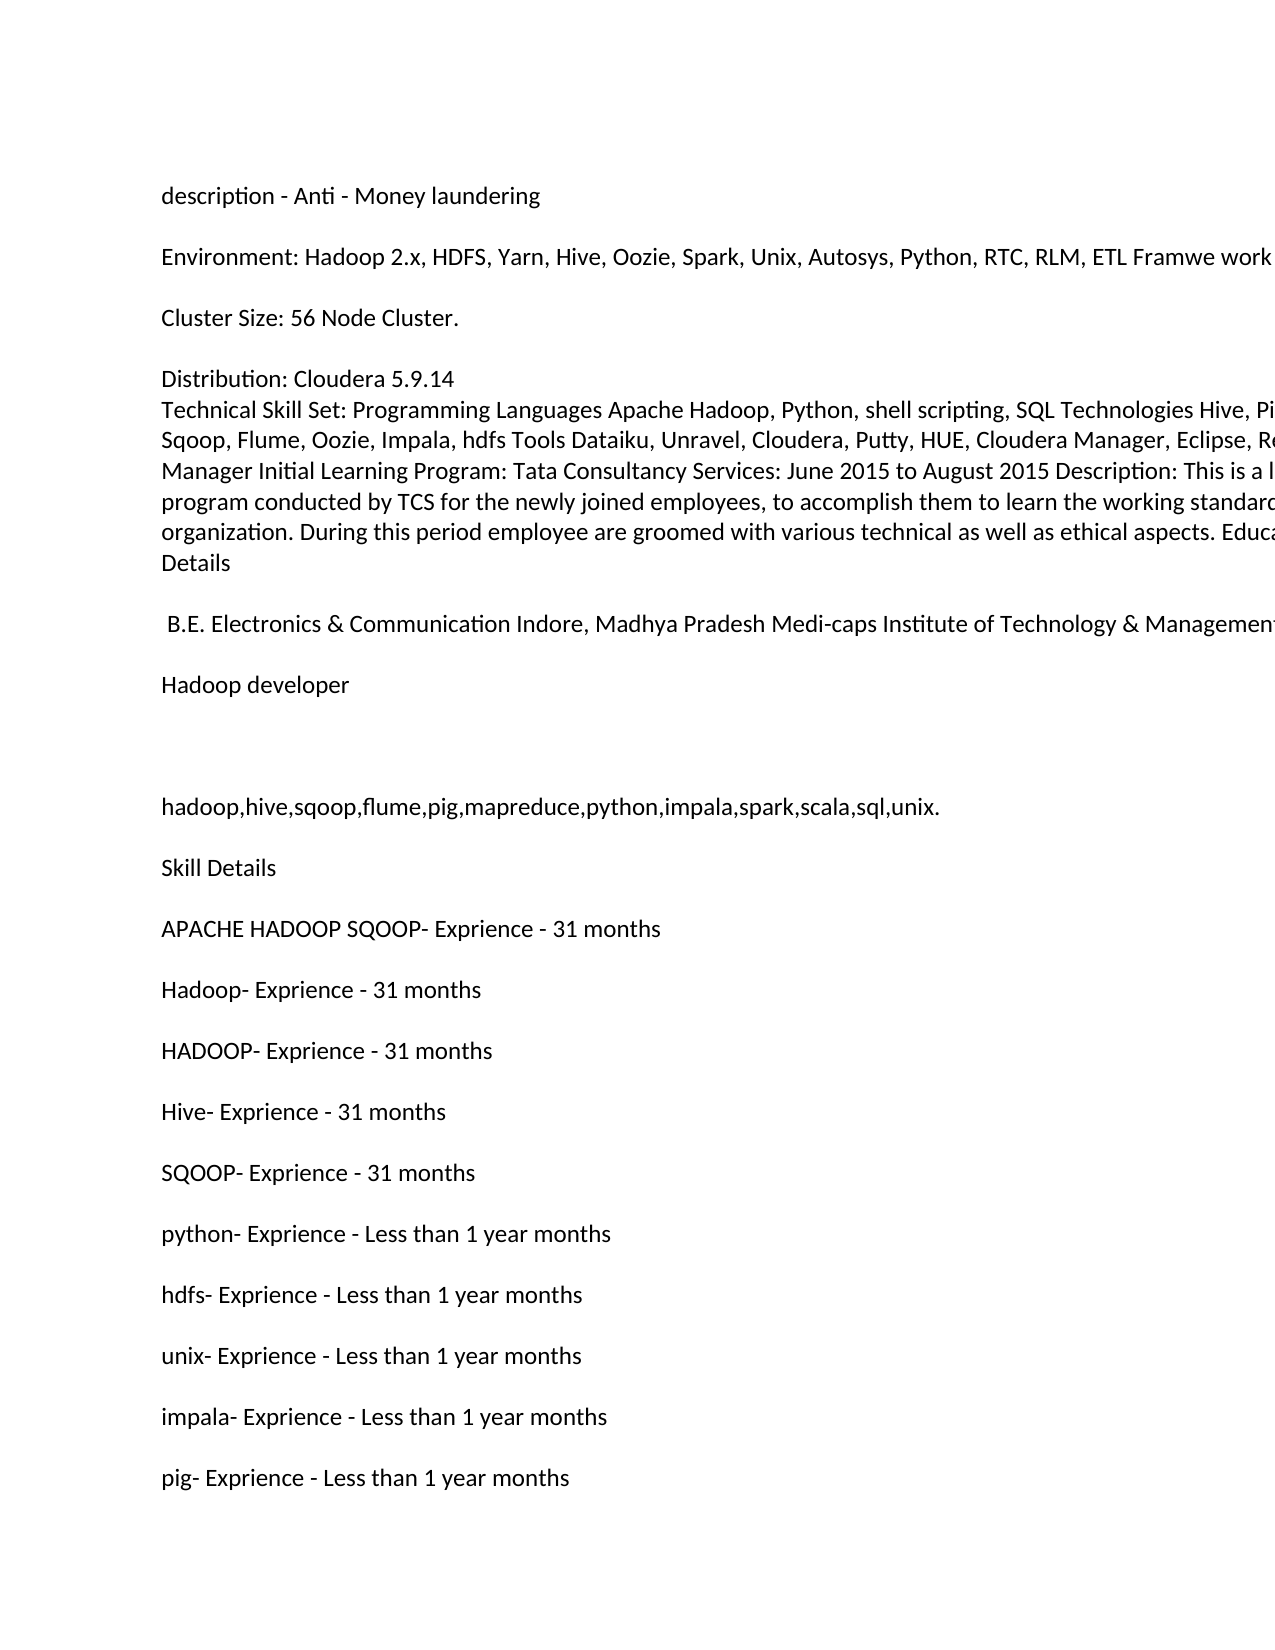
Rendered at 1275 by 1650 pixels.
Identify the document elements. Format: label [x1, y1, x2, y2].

table_cell [150, 150, 1275, 394]
table_cell [150, 394, 1275, 1493]
